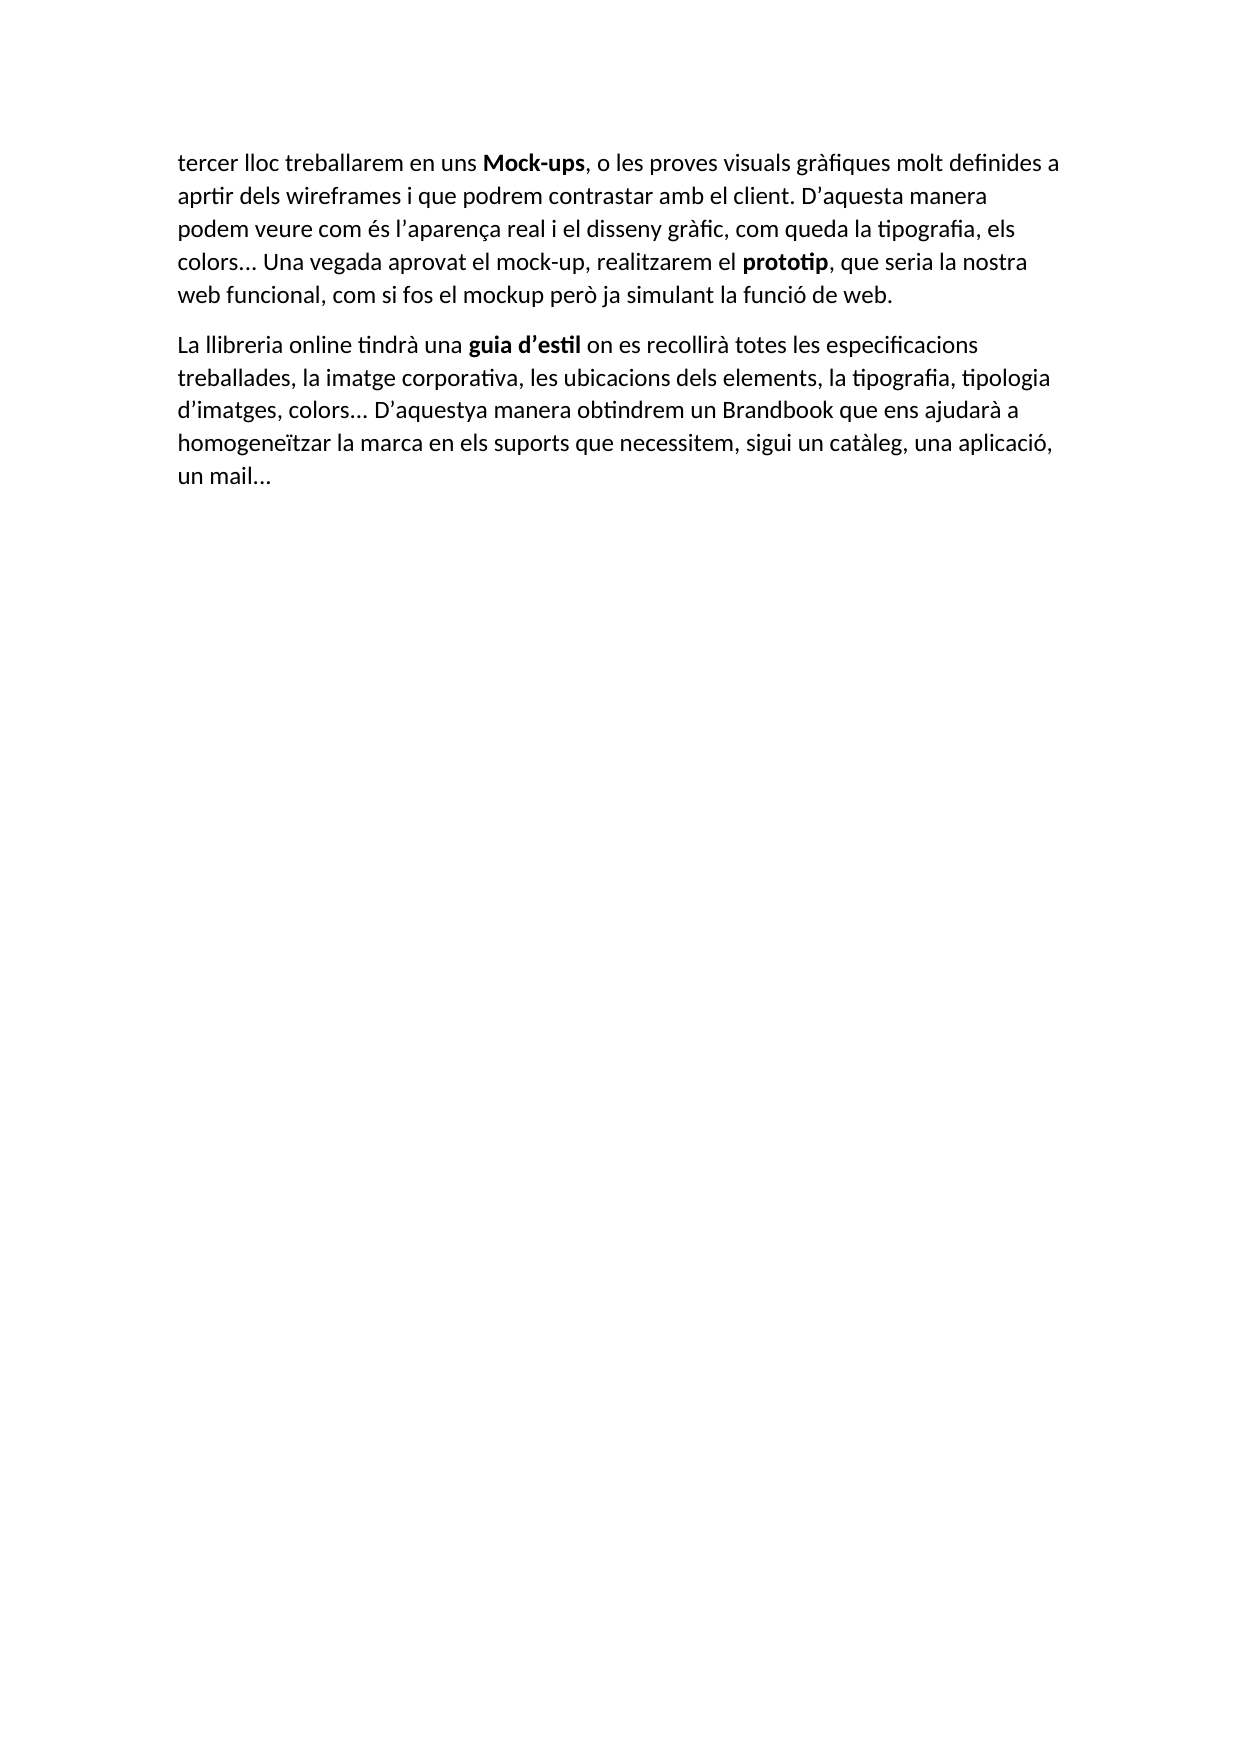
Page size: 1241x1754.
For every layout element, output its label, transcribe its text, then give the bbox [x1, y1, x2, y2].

text La llibreria online tindrà una guia d’estil on es recollirà totes les especificacions treballades, la imatge corporativa, les ubicacions dels elements, la tipografia, tipologia d’imatges, colors... D’aquestya manera obtindrem un Brandbook que ens ajudarà a homogeneïtzar la marca en els suports que necessitem, sigui un catàleg, una aplicació, un mail... [177, 329, 1063, 491]
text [177, 148, 1063, 310]
